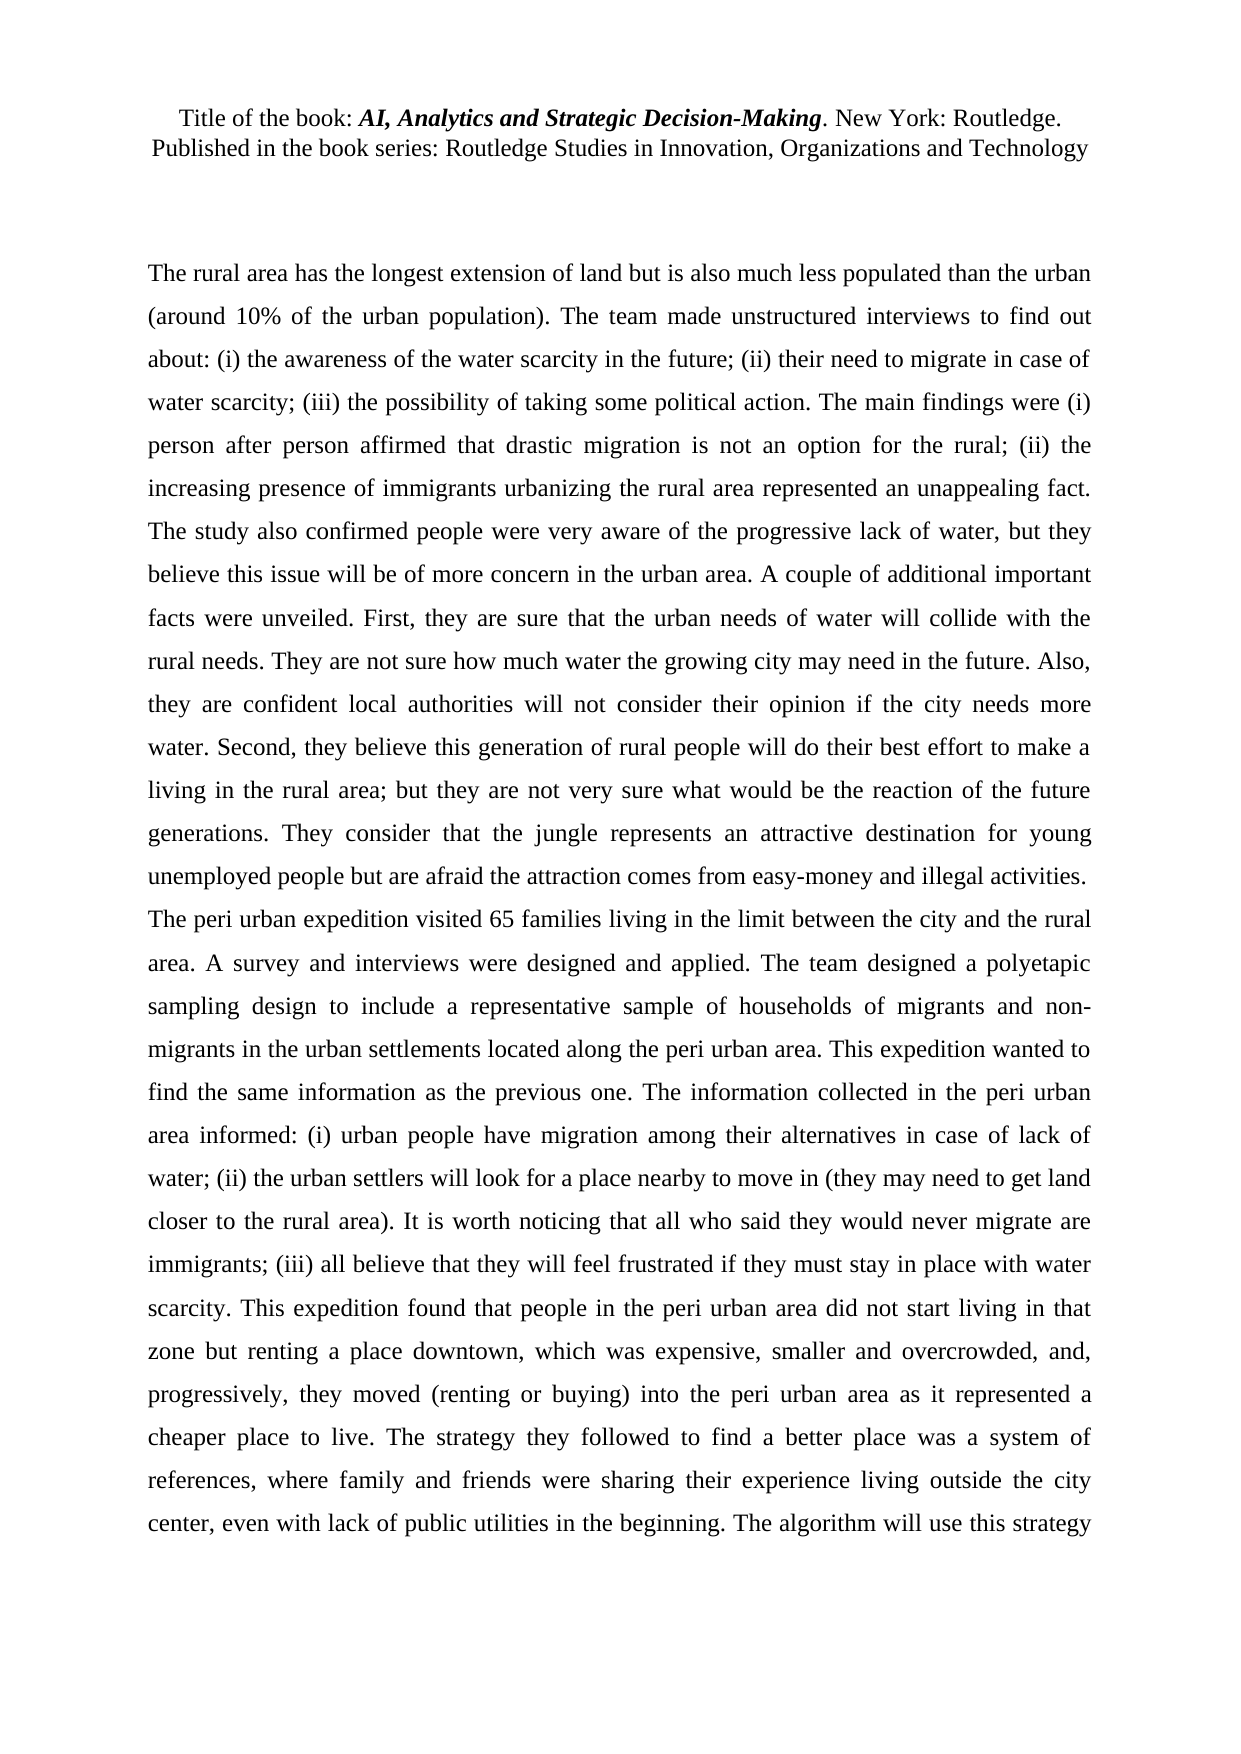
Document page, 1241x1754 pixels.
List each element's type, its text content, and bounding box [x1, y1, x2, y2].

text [148, 904, 1092, 1537]
text The rural area has the longest extension of land but is also much less populated than the urban (around 10% of the urban population). The team made unstructured interviews to find out about: (i) the awareness of the water scarcity in the future; (ii) their need to migrate in case of water scarcity; (iii) the possibility of taking some political action. The main findings were (i) person after person affirmed that drastic migration is not an option for the rural; (ii) the increasing presence of immigrants urbanizing the rural area represented an unappealing fact. The study also confirmed people were very aware of the progressive lack of water, but they believe this issue will be of more concern in the urban area. A couple of additional important facts were unveiled. First, they are sure that the urban needs of water will collide with the rural needs. They are not sure how much water the growing city may need in the future. Also, they are confident local authorities will not consider their opinion if the city needs more water. Second, they believe this generation of rural people will do their best effort to make a living in the rural area; but they are not very sure what would be the reaction of the future generations. They consider that the jungle represents an attractive destination for young unemployed people but are afraid the attraction comes from easy-money and illegal activities. [148, 258, 1092, 890]
